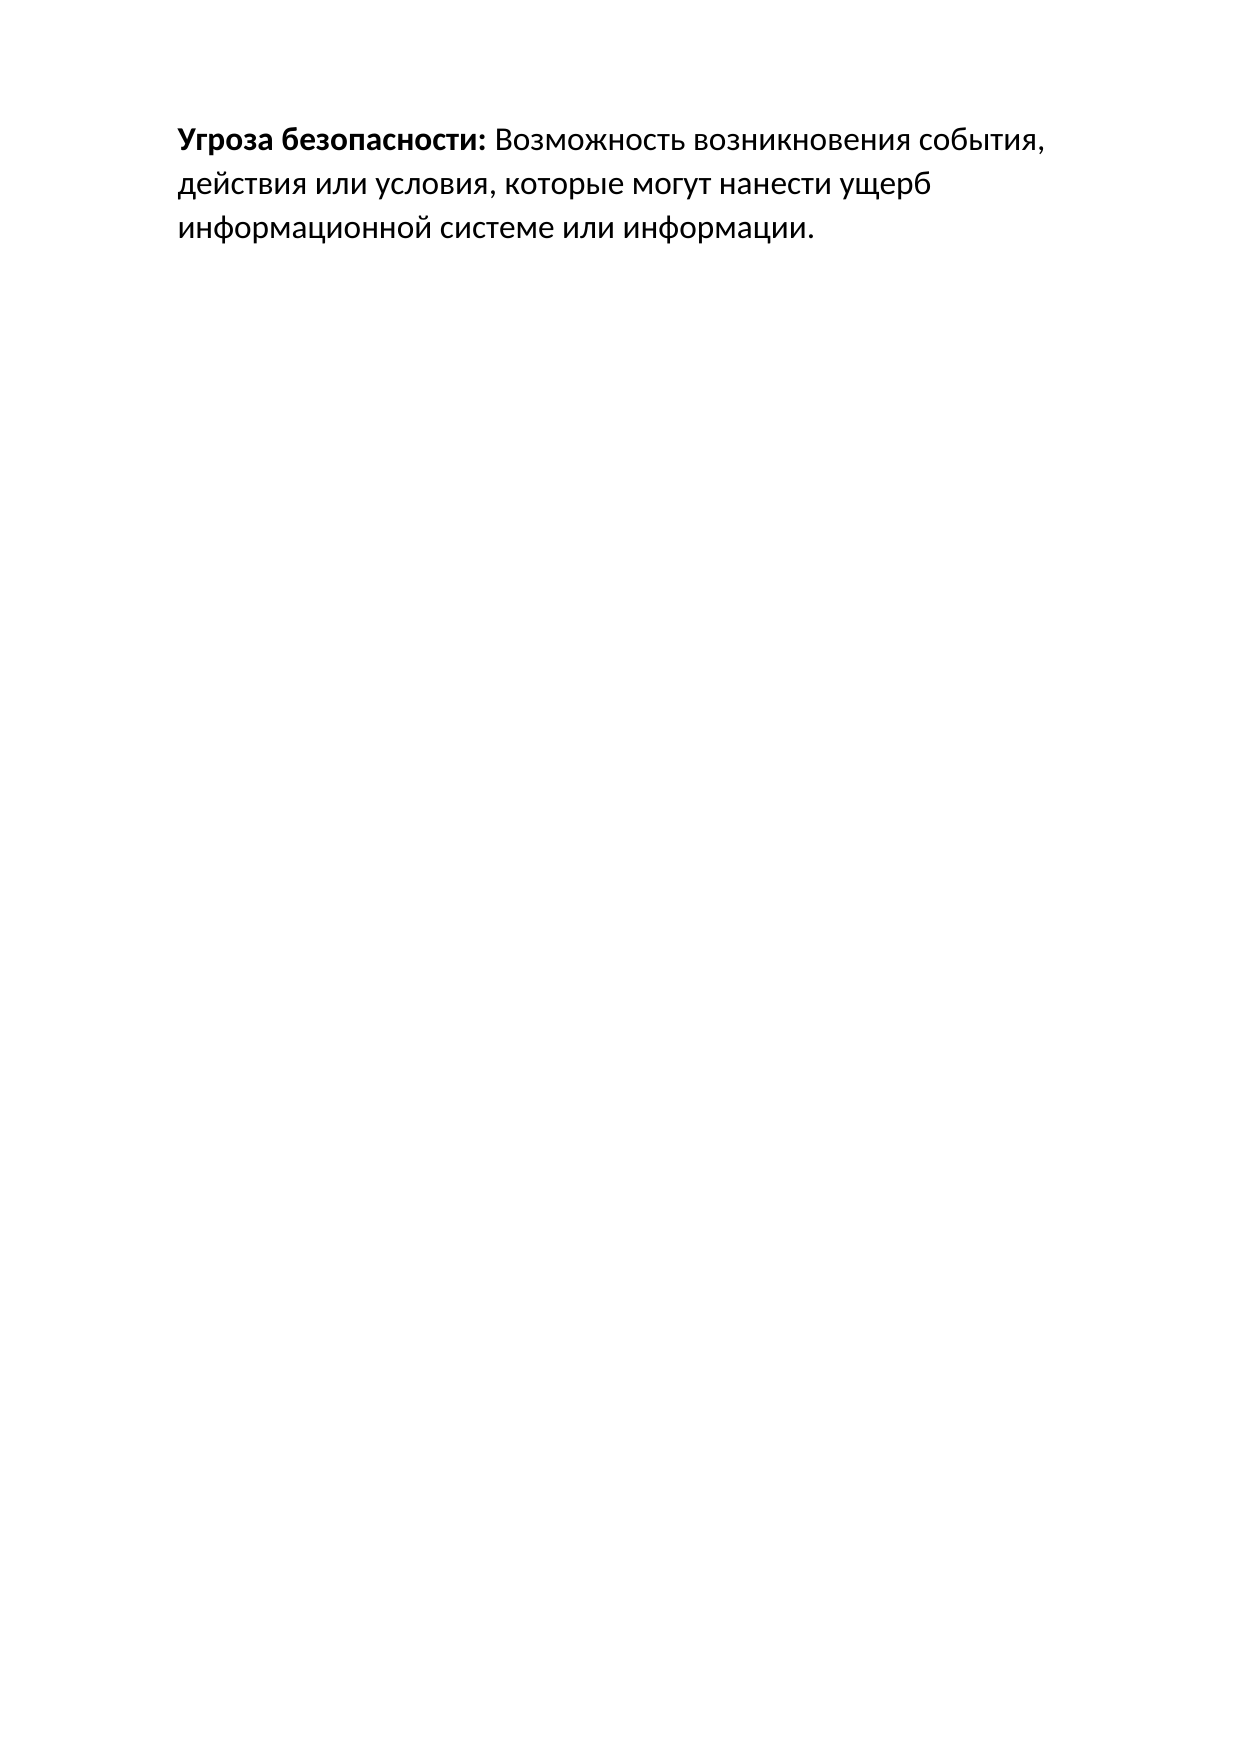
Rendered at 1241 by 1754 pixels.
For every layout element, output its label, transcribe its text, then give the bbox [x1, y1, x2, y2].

text Угроза безопасности: Возможность возникновения события, действия или условия, которые могут нанести ущерб информационной системе или информации. [177, 118, 1152, 247]
